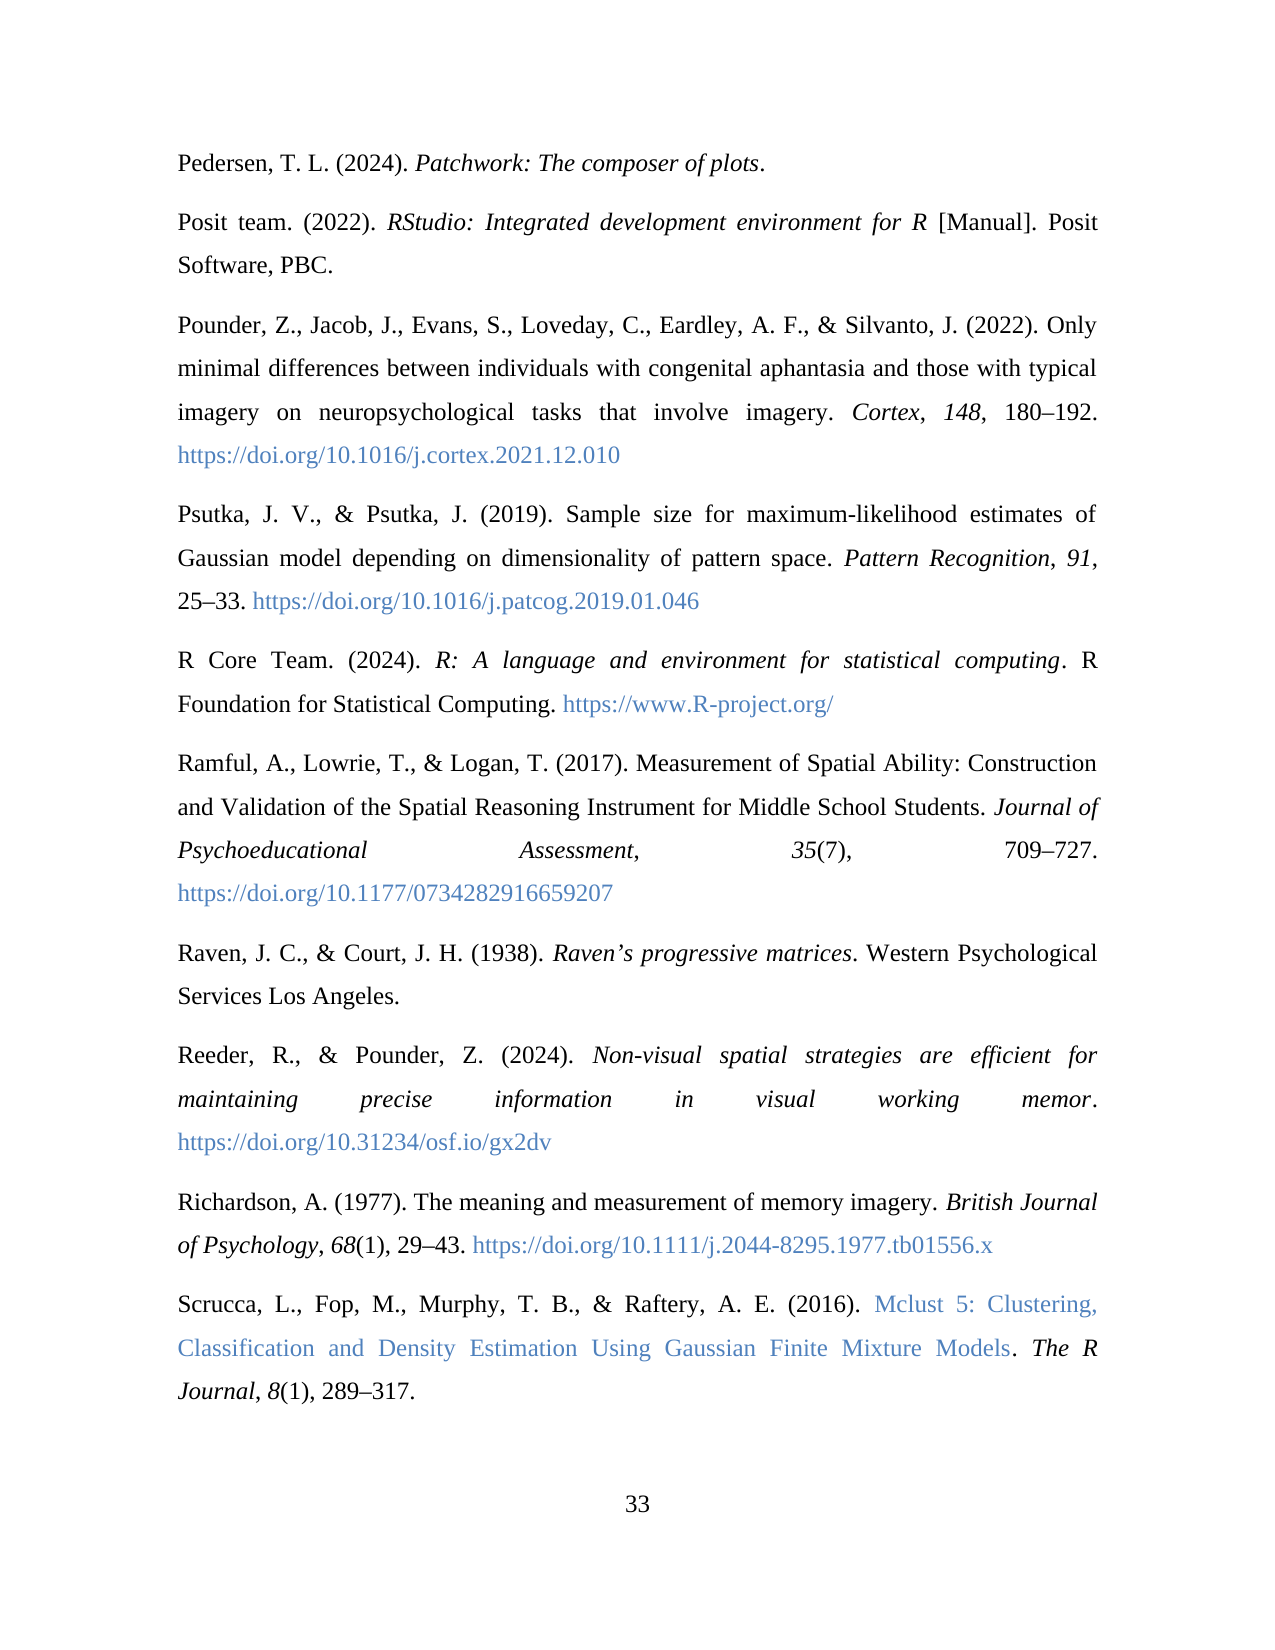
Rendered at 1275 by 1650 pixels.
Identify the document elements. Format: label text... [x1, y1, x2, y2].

text Pedersen, T. L. (2024). Patchwork: The composer of plots. [177, 148, 1098, 176]
text Raven, J. C., & Court, J. H. (1938). Raven’s progressive matrices. Western Psychological Services Los Angeles. [177, 938, 1098, 1009]
text R Core Team. (2024). R: A language and environment for statistical computing. R Foundation for Statistical Computing. https://www.R-project.org/ [177, 646, 1098, 717]
text Posit team. (2022). RStudio: Integrated development environment for R [Manual]. Posit Software, PBC. [177, 207, 1098, 279]
text Reeder, R., & Pounder, Z. (2024). Non-visual spatial strategies are efficient for maintaining precise information in visual working memor. https://doi.org/10.31234/osf.io/gx2dv [177, 1041, 1098, 1156]
text Pounder, Z., Jacob, J., Evans, S., Loveday, C., Eardley, A. F., & Silvanto, J. (2022). Only minimal differences between individuals with congenital aphantasia and those with typical imagery on neuropsychological tasks that involve imagery. Cortex, 148, 180–192. https://doi.org/10.1016/j.cortex.2021.12.010 [177, 310, 1098, 468]
text Scrucca, L., Fop, M., Murphy, T. B., & Raftery, A. E. (2016). Mclust 5: Clustering, Classification and Density Estimation Using Gaussian Finite Mixture Models. The R Journal, 8(1), 289–317. [177, 1289, 1098, 1404]
text Ramful, A., Lowrie, T., & Logan, T. (2017). Measurement of Spatial Ability: Construction and Validation of the Spatial Reasoning Instrument for Middle School Students. Journal of Psychoeducational Assessment, 35(7), 709–727. https://doi.org/10.1177/0734282916659207 [177, 748, 1098, 907]
text Richardson, A. (1977). The meaning and measurement of memory imagery. British Journal of Psychology, 68(1), 29–43. https://doi.org/10.1111/j.2044-8295.1977.tb01556.x [177, 1187, 1098, 1258]
text Psutka, J. V., & Psutka, J. (2019). Sample size for maximum-likelihood estimates of Gaussian model depending on dimensionality of pattern space. Pattern Recognition, 91, 25–33. https://doi.org/10.1016/j.patcog.2019.01.046 [177, 499, 1098, 614]
